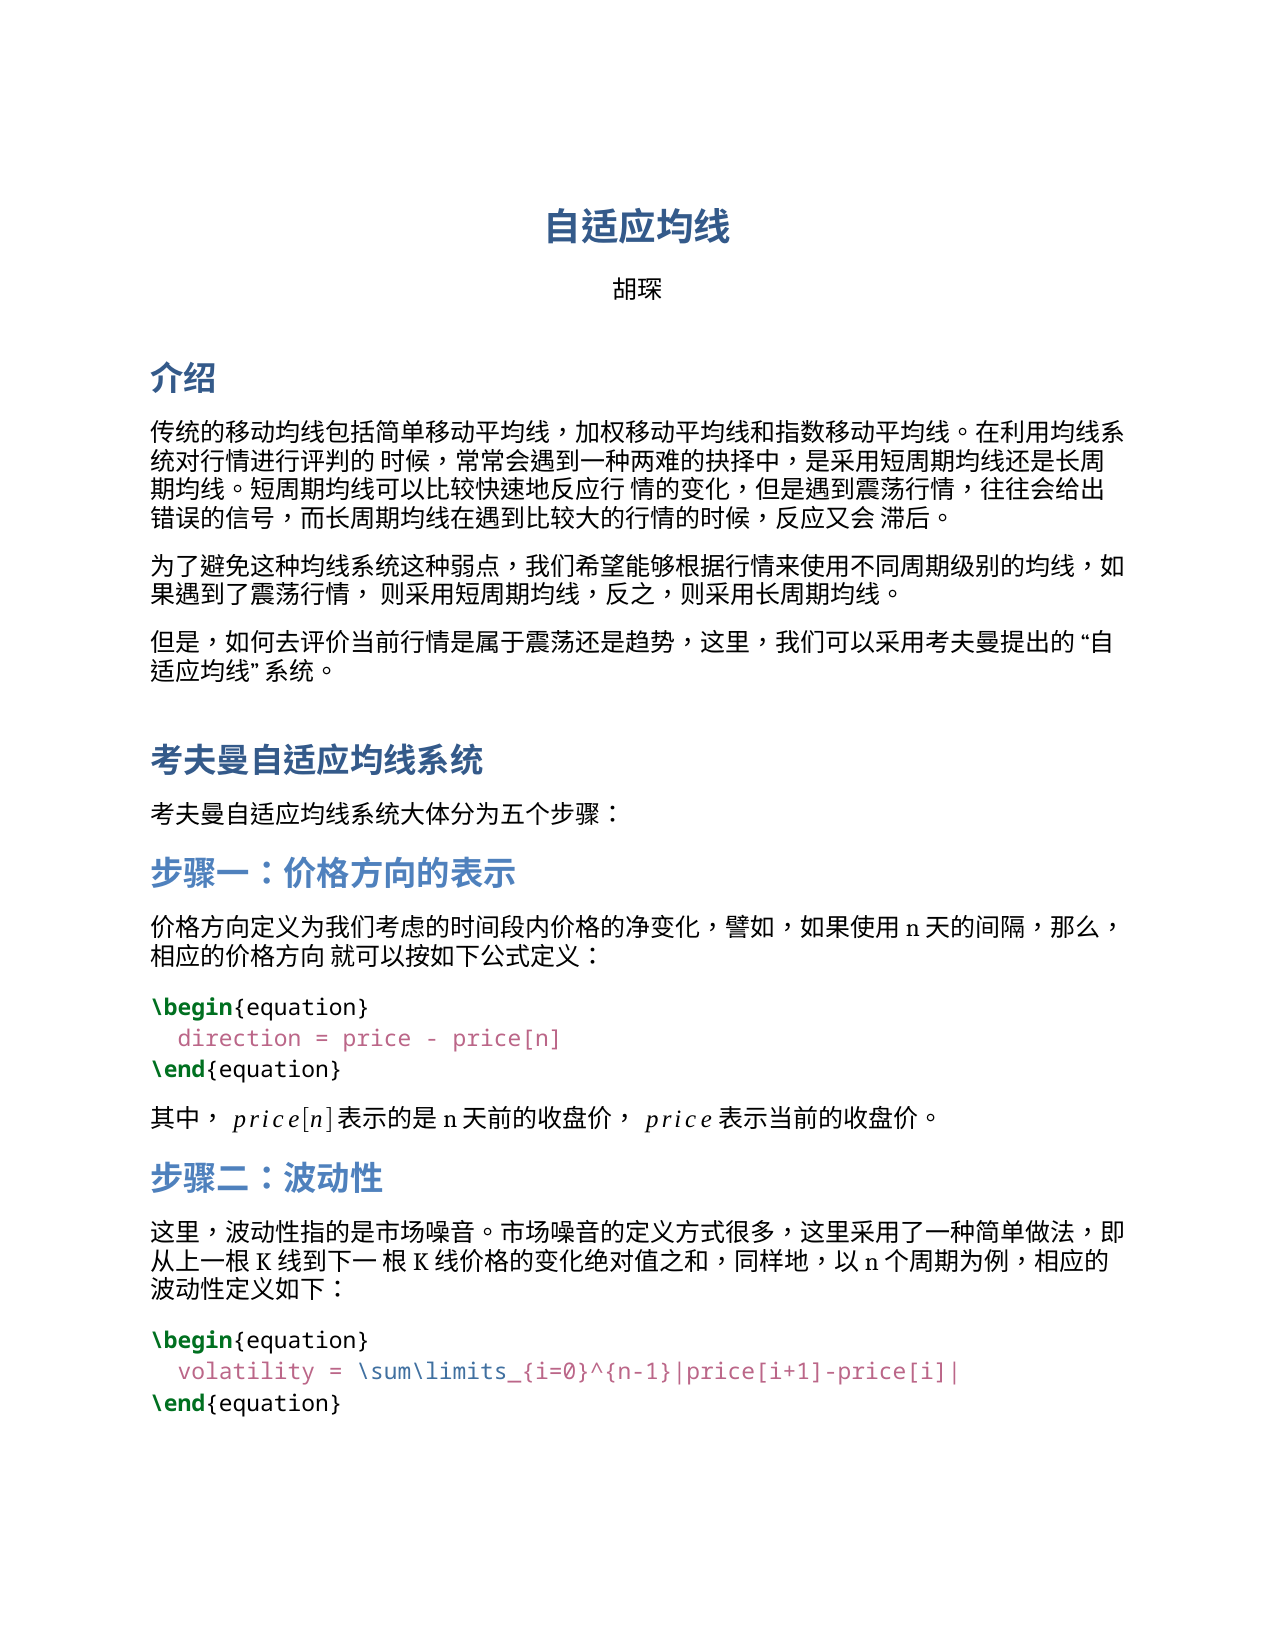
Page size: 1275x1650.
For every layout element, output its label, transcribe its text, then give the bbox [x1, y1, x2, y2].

text 但是，如何去评价当前行情是属于震荡还是趋势，这里，我们可以采用考夫曼提出的 “自适应均线” 系统。 [150, 629, 1125, 686]
subtitle 步骤二：波动性 [150, 1155, 1125, 1200]
text \begin{equation} volatility = \sum\limits_{i=0}^{n-1}|price[i+1]-price[i]| \end{equation} [150, 1324, 1125, 1418]
text 考夫曼自适应均线系统大体分为五个步骤： [150, 801, 1125, 829]
text 价格方向定义为我们考虑的时间段内价格的净变化，譬如，如果使用 n 天的间隔，那么，相应的价格方向 就可以按如下公式定义： [150, 914, 1125, 972]
subtitle 介绍 [150, 355, 1125, 400]
text 这里，波动性指的是市场噪音。市场噪音的定义方式很多，这里采用了一种简单做法，即从上一根 K 线到下一 根 K 线价格的变化绝对值之和，同样地，以 n 个周期为例，相应的波动性定义如下： [150, 1219, 1125, 1305]
text 其中， 表示的是 n 天前的收盘价， 表示当前的收盘价。 [150, 1105, 1125, 1134]
text 传统的移动均线包括简单移动平均线，加权移动平均线和指数移动平均线。在利用均线系统对行情进行评判的 时候，常常会遇到一种两难的抉择中，是采用短周期均线还是长周期均线。短周期均线可以比较快速地反应行 情的变化，但是遇到震荡行情，往往会给出错误的信号，而长周期均线在遇到比较大的行情的时候，反应又会 滞后。 [150, 419, 1125, 534]
text 胡琛 [150, 276, 1125, 305]
text \begin{equation} direction = price - price[n] \end{equation} [150, 991, 1125, 1084]
subtitle 考夫曼自适应均线系统 [150, 736, 1125, 782]
text 为了避免这种均线系统这种弱点，我们希望能够根据行情来使用不同周期级别的均线，如果遇到了震荡行情， 则采用短周期均线，反之，则采用长周期均线。 [150, 553, 1125, 610]
title 自适应均线 [150, 200, 1125, 251]
subtitle 步骤一：价格方向的表示 [150, 850, 1125, 896]
